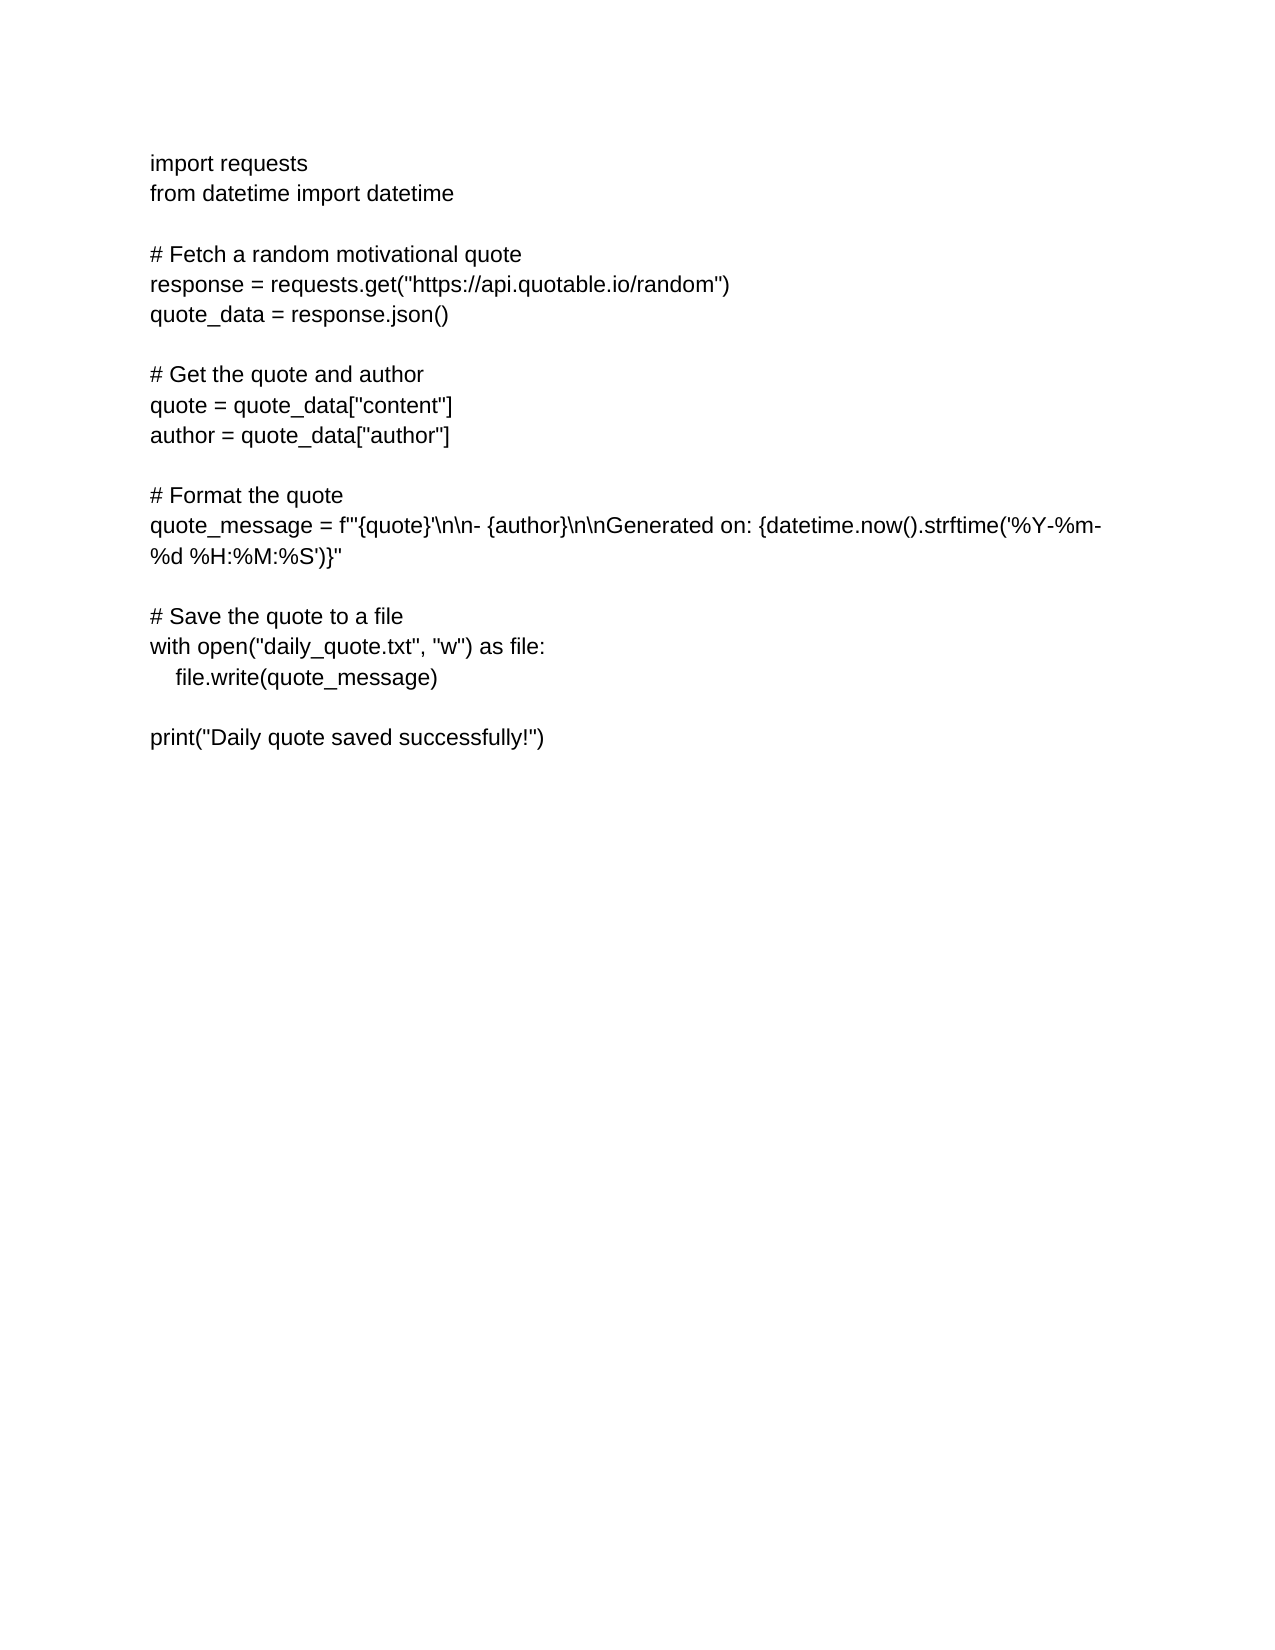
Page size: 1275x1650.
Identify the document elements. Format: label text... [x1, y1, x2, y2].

text from datetime import datetime [150, 180, 1125, 207]
text response = requests.get("https://api.quotable.io/random") [150, 271, 1125, 297]
text # Save the quote to a file [150, 603, 1125, 629]
text # Format the quote [150, 482, 1125, 509]
text import requests [150, 150, 1125, 176]
text print("Daily quote saved successfully!") [150, 724, 1125, 750]
text author = quote_data["author"] [150, 422, 1125, 448]
text with open("daily_quote.txt", "w") as file: [150, 633, 1125, 660]
text file.write(quote_message) [150, 663, 1125, 690]
text # Get the quote and author [150, 361, 1125, 388]
text quote_message = f"'{quote}'\n\n- {author}\n\nGenerated on: {datetime.now().strftime('%Y-%m-%d %H:%M:%S')}" [150, 512, 1125, 569]
text quote_data = response.json() [150, 301, 1125, 327]
text # Fetch a random motivational quote [150, 241, 1125, 267]
text quote = quote_data["content"] [150, 392, 1125, 418]
